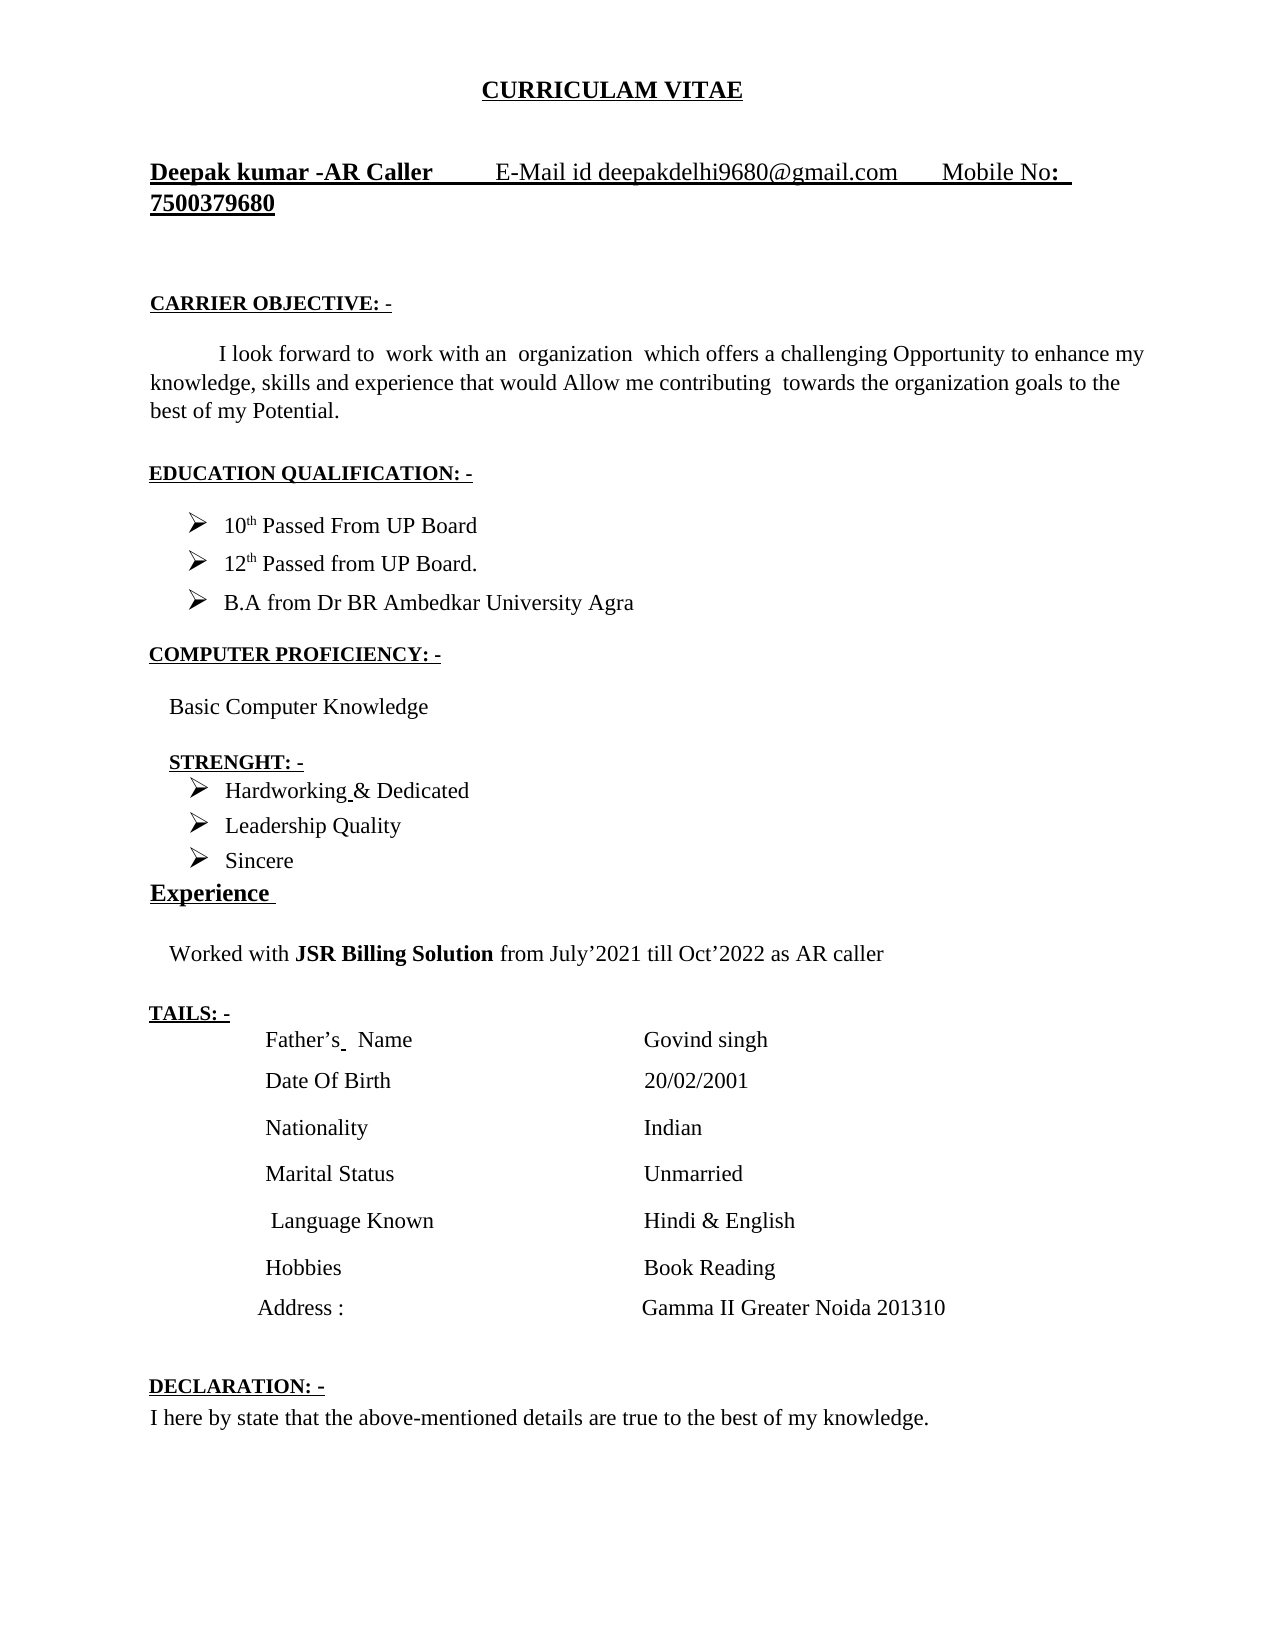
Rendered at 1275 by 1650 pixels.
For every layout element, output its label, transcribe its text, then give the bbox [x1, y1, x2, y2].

table_header Father’s Name [225, 1027, 644, 1067]
table_cell Marital Status [225, 1160, 644, 1207]
list Leadership Quality [150, 812, 1146, 840]
text Deepak kumar -AR Caller E-Mail id deepakdelhi9680@gmail.com Mobile No: 7500379680 [150, 157, 1146, 217]
subtitle EDUCATION QUALIFICATION: - [148, 461, 1146, 485]
text I here by state that the above-mentioned details are true to the best of my knowledge. [150, 1404, 1146, 1430]
table_cell Book Reading [644, 1254, 1029, 1294]
table_cell Unmarried [644, 1160, 1029, 1207]
list Sincere [150, 847, 1146, 874]
list 12th Passed from UP Board. [186, 550, 1146, 577]
list 10th Passed From UP Board [186, 512, 1146, 540]
text STRENGHT: - [169, 750, 1146, 774]
table_cell Nationality [225, 1114, 644, 1160]
list B.A from Dr BR Ambedkar University Agra [186, 588, 1146, 616]
subtitle DECLARATION: - [148, 1372, 1146, 1399]
text Basic Computer Knowledge [169, 693, 1146, 719]
list Hardworking & Dedicated [150, 777, 1146, 805]
text CARRIER OBJECTIVE: - [150, 291, 1146, 315]
subtitle Address : Gamma II Greater Noida 201310 [148, 1294, 1146, 1321]
text Worked with JSR Billing Solution from July’2021 till Oct’2022 as AR caller [169, 939, 1146, 966]
text Experience [150, 878, 1146, 906]
table_cell Hindi & English [644, 1207, 1029, 1254]
table_header Govind singh [644, 1027, 1029, 1067]
table_cell Indian [644, 1114, 1029, 1160]
table_cell Hobbies [225, 1254, 644, 1294]
table_cell Language Known [225, 1207, 644, 1254]
subtitle COMPUTER PROFICIENCY: - [148, 642, 1146, 666]
table_cell Date Of Birth [225, 1067, 644, 1114]
text I look forward to work with an organization which offers a challenging Opportunity to enhance my knowledge, skills and experience that would Allow me contributing towards the organization goals to the best of my Potential. [150, 341, 1146, 424]
subtitle TAILS: - [148, 1001, 1146, 1025]
table_cell 20/02/2001 [644, 1067, 1029, 1114]
